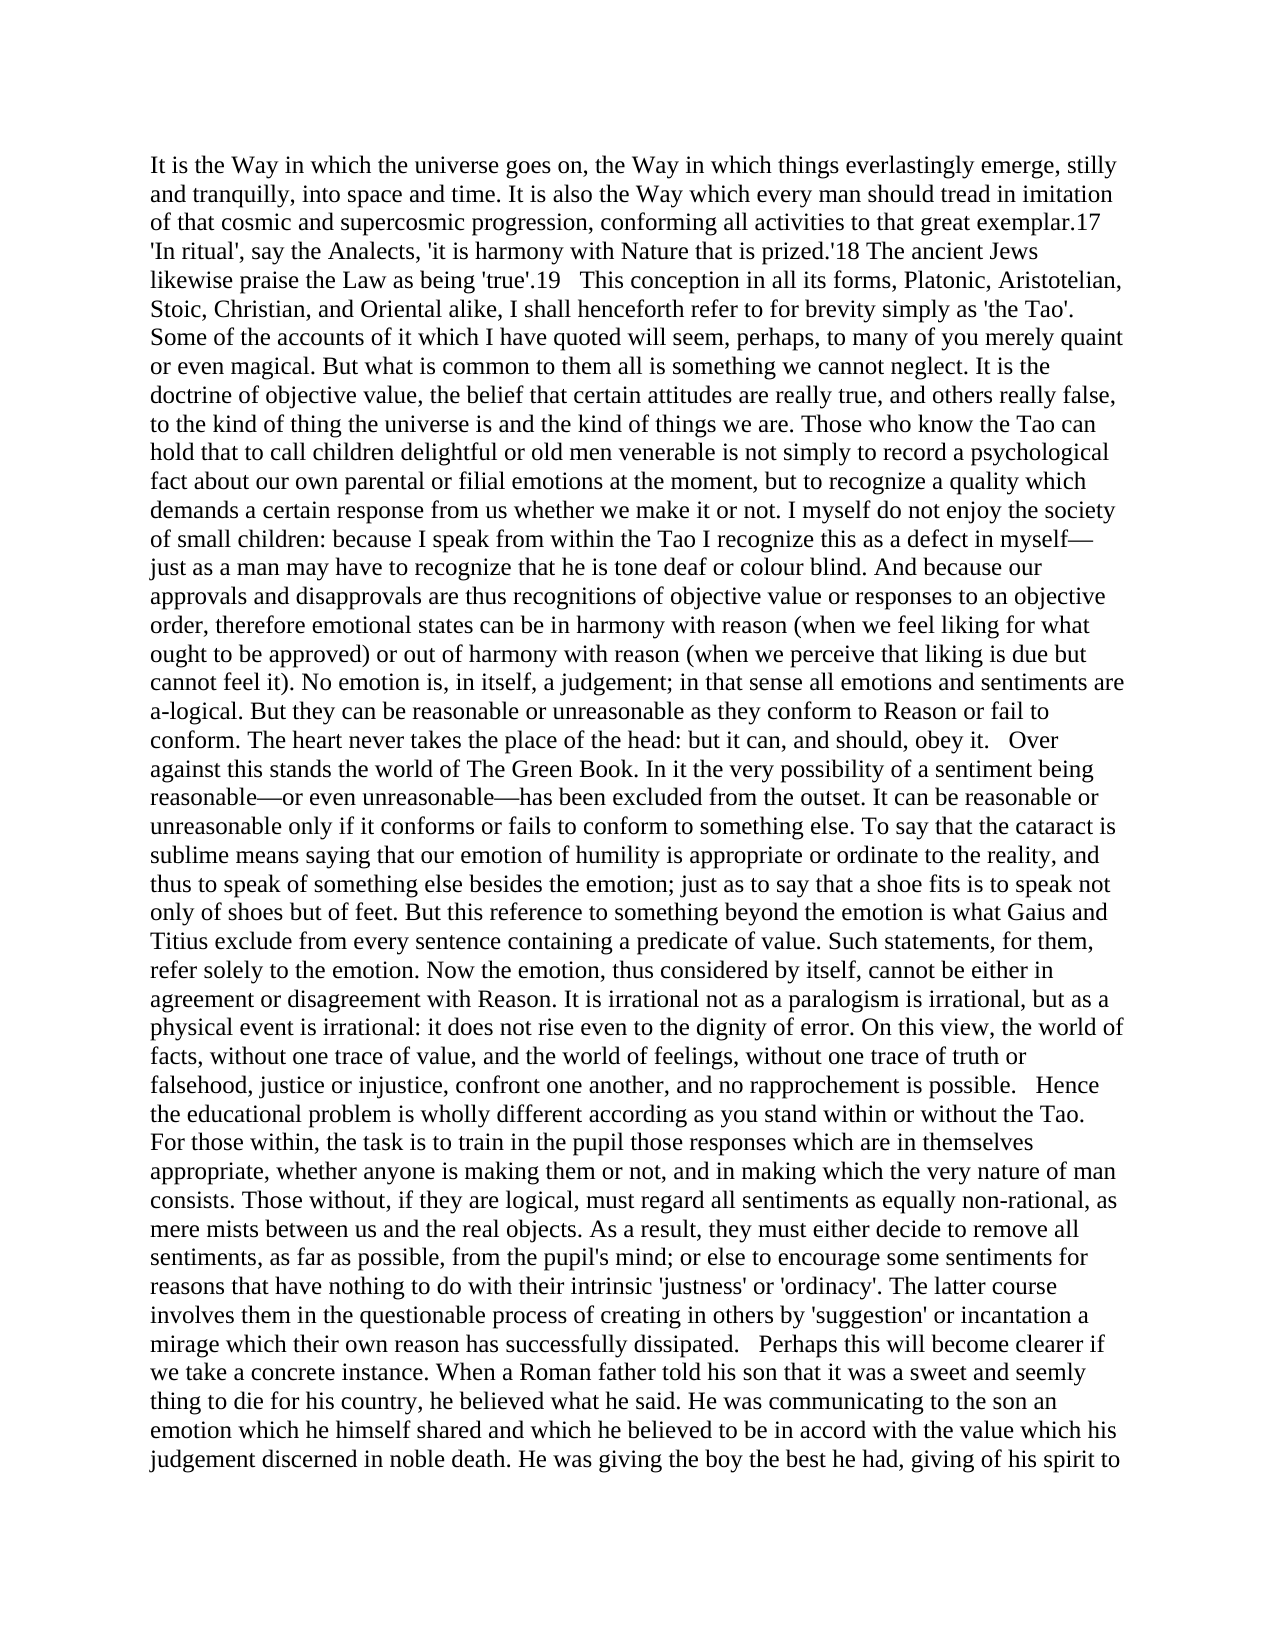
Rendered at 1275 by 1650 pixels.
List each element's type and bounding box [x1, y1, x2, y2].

text [150, 150, 1125, 1472]
